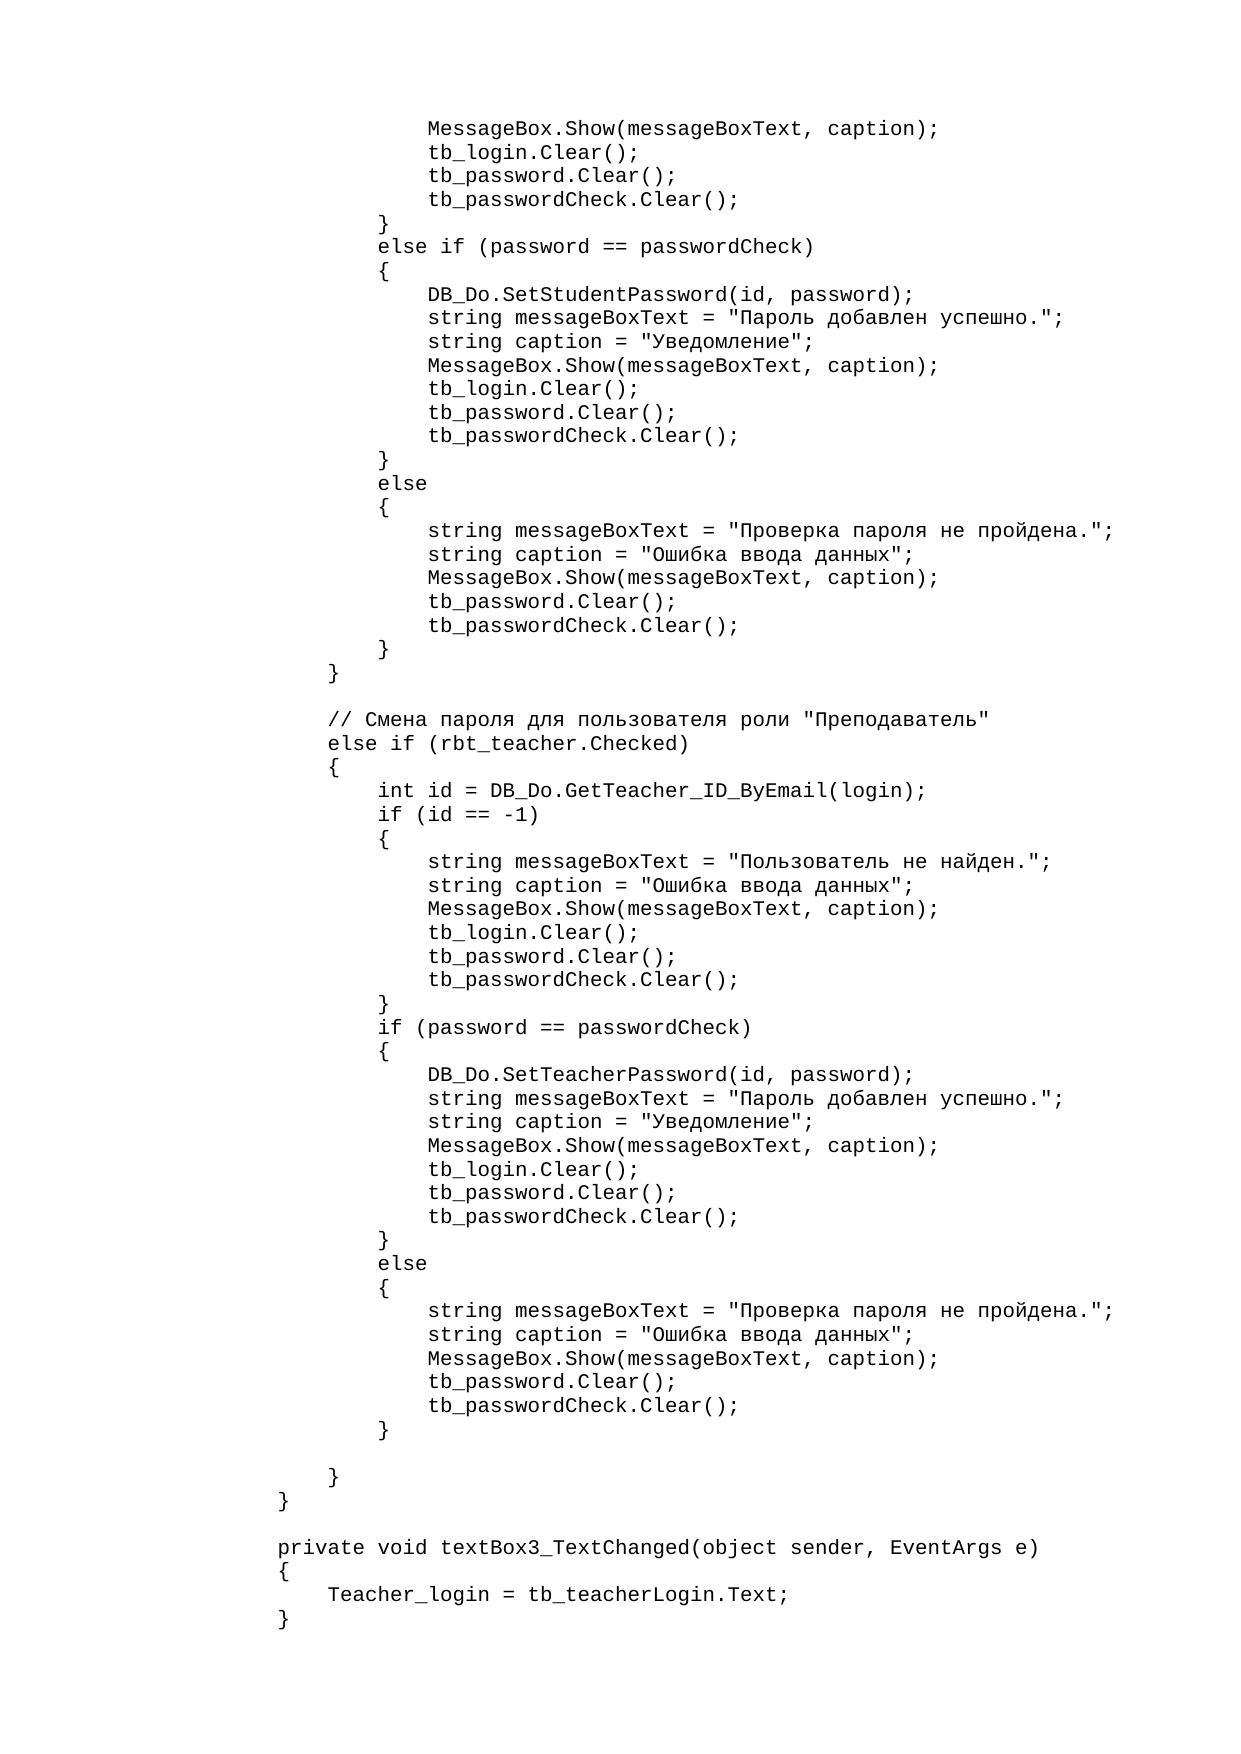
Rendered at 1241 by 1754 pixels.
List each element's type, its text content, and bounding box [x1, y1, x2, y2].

text else [177, 473, 1152, 496]
text } [177, 638, 1152, 662]
text string caption = "Ошибка ввода данных"; [177, 875, 1152, 898]
text private void textBox3_TextChanged(object sender, EventArgs e) [177, 1537, 1152, 1561]
text Teacher_login = tb_teacherLogin.Text; [177, 1584, 1152, 1608]
text { [177, 1561, 1152, 1584]
text tb_login.Clear(); [177, 142, 1152, 165]
text tb_password.Clear(); [177, 165, 1152, 189]
text string messageBoxText = "Проверка пароля не пройдена."; [177, 1300, 1152, 1324]
text string caption = "Ошибка ввода данных"; [177, 1324, 1152, 1348]
text // Смена пароля для пользователя роли "Преподаватель" [177, 709, 1152, 733]
text else if (password == passwordCheck) [177, 236, 1152, 260]
text string caption = "Уведомление"; [177, 1111, 1152, 1135]
text if (id == -1) [177, 804, 1152, 827]
text tb_login.Clear(); [177, 1158, 1152, 1182]
text } [177, 449, 1152, 473]
text } [177, 662, 1152, 686]
text MessageBox.Show(messageBoxText, caption); [177, 898, 1152, 922]
text } [177, 993, 1152, 1017]
text tb_passwordCheck.Clear(); [177, 969, 1152, 993]
text { [177, 496, 1152, 520]
text { [177, 1277, 1152, 1300]
text } [177, 1419, 1152, 1442]
text string messageBoxText = "Проверка пароля не пройдена."; [177, 520, 1152, 544]
text int id = DB_Do.GetTeacher_ID_ByEmail(login); [177, 780, 1152, 804]
text tb_passwordCheck.Clear(); [177, 1395, 1152, 1419]
text { [177, 827, 1152, 851]
text tb_password.Clear(); [177, 946, 1152, 969]
text { [177, 757, 1152, 780]
text MessageBox.Show(messageBoxText, caption); [177, 354, 1152, 378]
text tb_password.Clear(); [177, 1182, 1152, 1206]
text string caption = "Ошибка ввода данных"; [177, 544, 1152, 567]
text string messageBoxText = "Пользователь не найден."; [177, 851, 1152, 875]
text } [177, 213, 1152, 236]
text { [177, 1040, 1152, 1064]
text MessageBox.Show(messageBoxText, caption); [177, 567, 1152, 591]
text tb_passwordCheck.Clear(); [177, 426, 1152, 449]
text } [177, 1229, 1152, 1253]
text else if (rbt_teacher.Checked) [177, 733, 1152, 757]
text else [177, 1253, 1152, 1277]
text } [177, 1466, 1152, 1489]
text tb_password.Clear(); [177, 1371, 1152, 1395]
text DB_Do.SetTeacherPassword(id, password); [177, 1064, 1152, 1088]
text tb_password.Clear(); [177, 402, 1152, 426]
text tb_passwordCheck.Clear(); [177, 1206, 1152, 1229]
text string caption = "Уведомление"; [177, 331, 1152, 354]
text DB_Do.SetStudentPassword(id, password); [177, 284, 1152, 307]
text string messageBoxText = "Пароль добавлен успешно."; [177, 1088, 1152, 1111]
text tb_passwordCheck.Clear(); [177, 615, 1152, 638]
text tb_passwordCheck.Clear(); [177, 189, 1152, 213]
text tb_login.Clear(); [177, 378, 1152, 402]
text if (password == passwordCheck) [177, 1017, 1152, 1040]
text } [177, 1489, 1152, 1513]
text tb_password.Clear(); [177, 591, 1152, 615]
text } [177, 1608, 1152, 1631]
text MessageBox.Show(messageBoxText, caption); [177, 1348, 1152, 1371]
text { [177, 260, 1152, 284]
text MessageBox.Show(messageBoxText, caption); [177, 118, 1152, 142]
text MessageBox.Show(messageBoxText, caption); [177, 1135, 1152, 1158]
text tb_login.Clear(); [177, 922, 1152, 946]
text string messageBoxText = "Пароль добавлен успешно."; [177, 307, 1152, 331]
